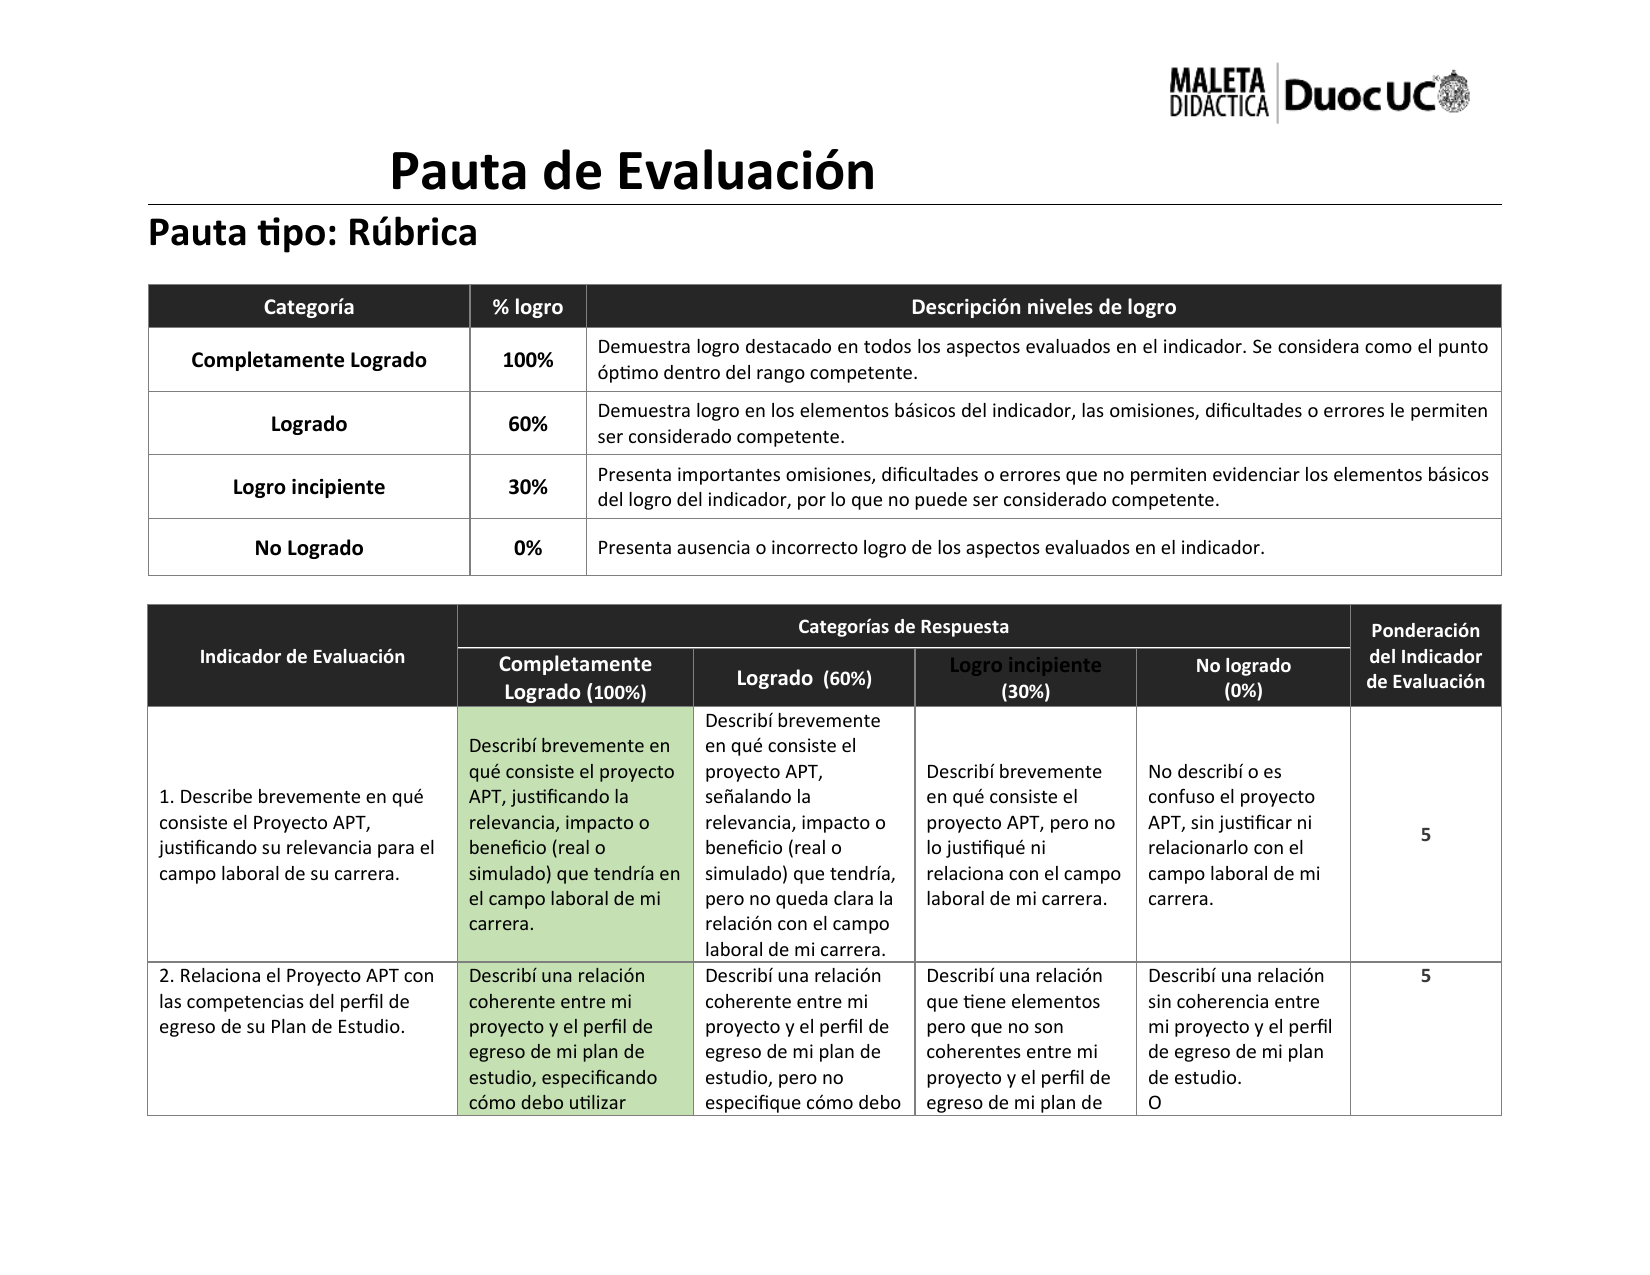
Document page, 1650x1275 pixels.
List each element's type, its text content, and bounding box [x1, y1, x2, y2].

table_cell No logrado (0%) [1137, 649, 1350, 706]
table_cell Logro incipiente [149, 455, 469, 518]
table_cell Completamente Logrado (100%) [458, 649, 693, 706]
table_cell Presenta ausencia o incorrecto logro de los aspectos evaluados en el indicador. [587, 519, 1501, 575]
table_header Indicador de Evaluación [148, 605, 457, 706]
table_cell Completamente Logrado [149, 328, 469, 391]
table_cell Describí brevemente en qué consiste el proyecto APT, justificando la relevancia, impacto o beneficio (real o simulado) que tendría en el campo laboral de mi carrera. [458, 707, 693, 961]
table_cell Describí brevemente en qué consiste el proyecto APT, pero no lo justifiqué ni relaciona con el campo laboral de mi carrera. [916, 707, 1136, 961]
table_cell Describí brevemente en qué consiste el proyecto APT, señalando la relevancia, impacto o beneficio (real o simulado) que tendría, pero no queda clara la relación con el campo laboral de mi carrera. [694, 707, 914, 961]
text Pauta de Evaluación [148, 133, 1502, 204]
table_cell 30% [471, 455, 586, 518]
text Pauta tipo: Rúbrica [148, 205, 1502, 256]
table_header Categorías de Respuesta [458, 605, 1350, 647]
table_cell Demuestra logro en los elementos básicos del indicador, las omisiones, dificultades o errores le permiten ser considerado competente. [587, 392, 1501, 454]
table_cell Logrado [149, 392, 469, 454]
table_cell 5 [1351, 963, 1501, 1115]
table_cell 1. Describe brevemente en qué consiste el Proyecto APT, justificando su relevancia para el campo laboral de su carrera. [148, 707, 457, 961]
table_cell Demuestra logro destacado en todos los aspectos evaluados en el indicador. Se considera como el punto óptimo dentro del rango competente. [587, 328, 1501, 391]
table_cell Logrado (60%) [694, 649, 914, 706]
table_cell Presenta importantes omisiones, dificultades o errores que no permiten evidenciar los elementos básicos del logro del indicador, por lo que no puede ser considerado competente. [587, 455, 1501, 518]
table_header % logro [471, 285, 586, 327]
table_header Ponderación del Indicador de Evaluación [1351, 605, 1501, 706]
table_cell 5 [1351, 707, 1501, 961]
table_cell 2. Relaciona el Proyecto APT con las competencias del perfil de egreso de su Plan de Estudio. [148, 963, 457, 1115]
table_cell 0% [471, 519, 586, 575]
table_cell No Logrado [149, 519, 469, 575]
table_header Descripción niveles de logro [587, 285, 1501, 327]
table_cell 60% [471, 392, 586, 454]
table_cell No describí o es confuso el proyecto APT, sin justificar ni relacionarlo con el campo laboral de mi carrera. [1137, 707, 1350, 961]
table_cell 100% [471, 328, 586, 391]
picture [1137, 39, 1503, 145]
table_cell Logro incipiente (30%) [916, 649, 1136, 706]
table_header Categoría [149, 285, 469, 327]
table_cell Describí una relación que tiene elementos pero que no son coherentes entre mi proyecto y el perfil de egreso de mi plan de estudio. [916, 963, 1136, 1115]
